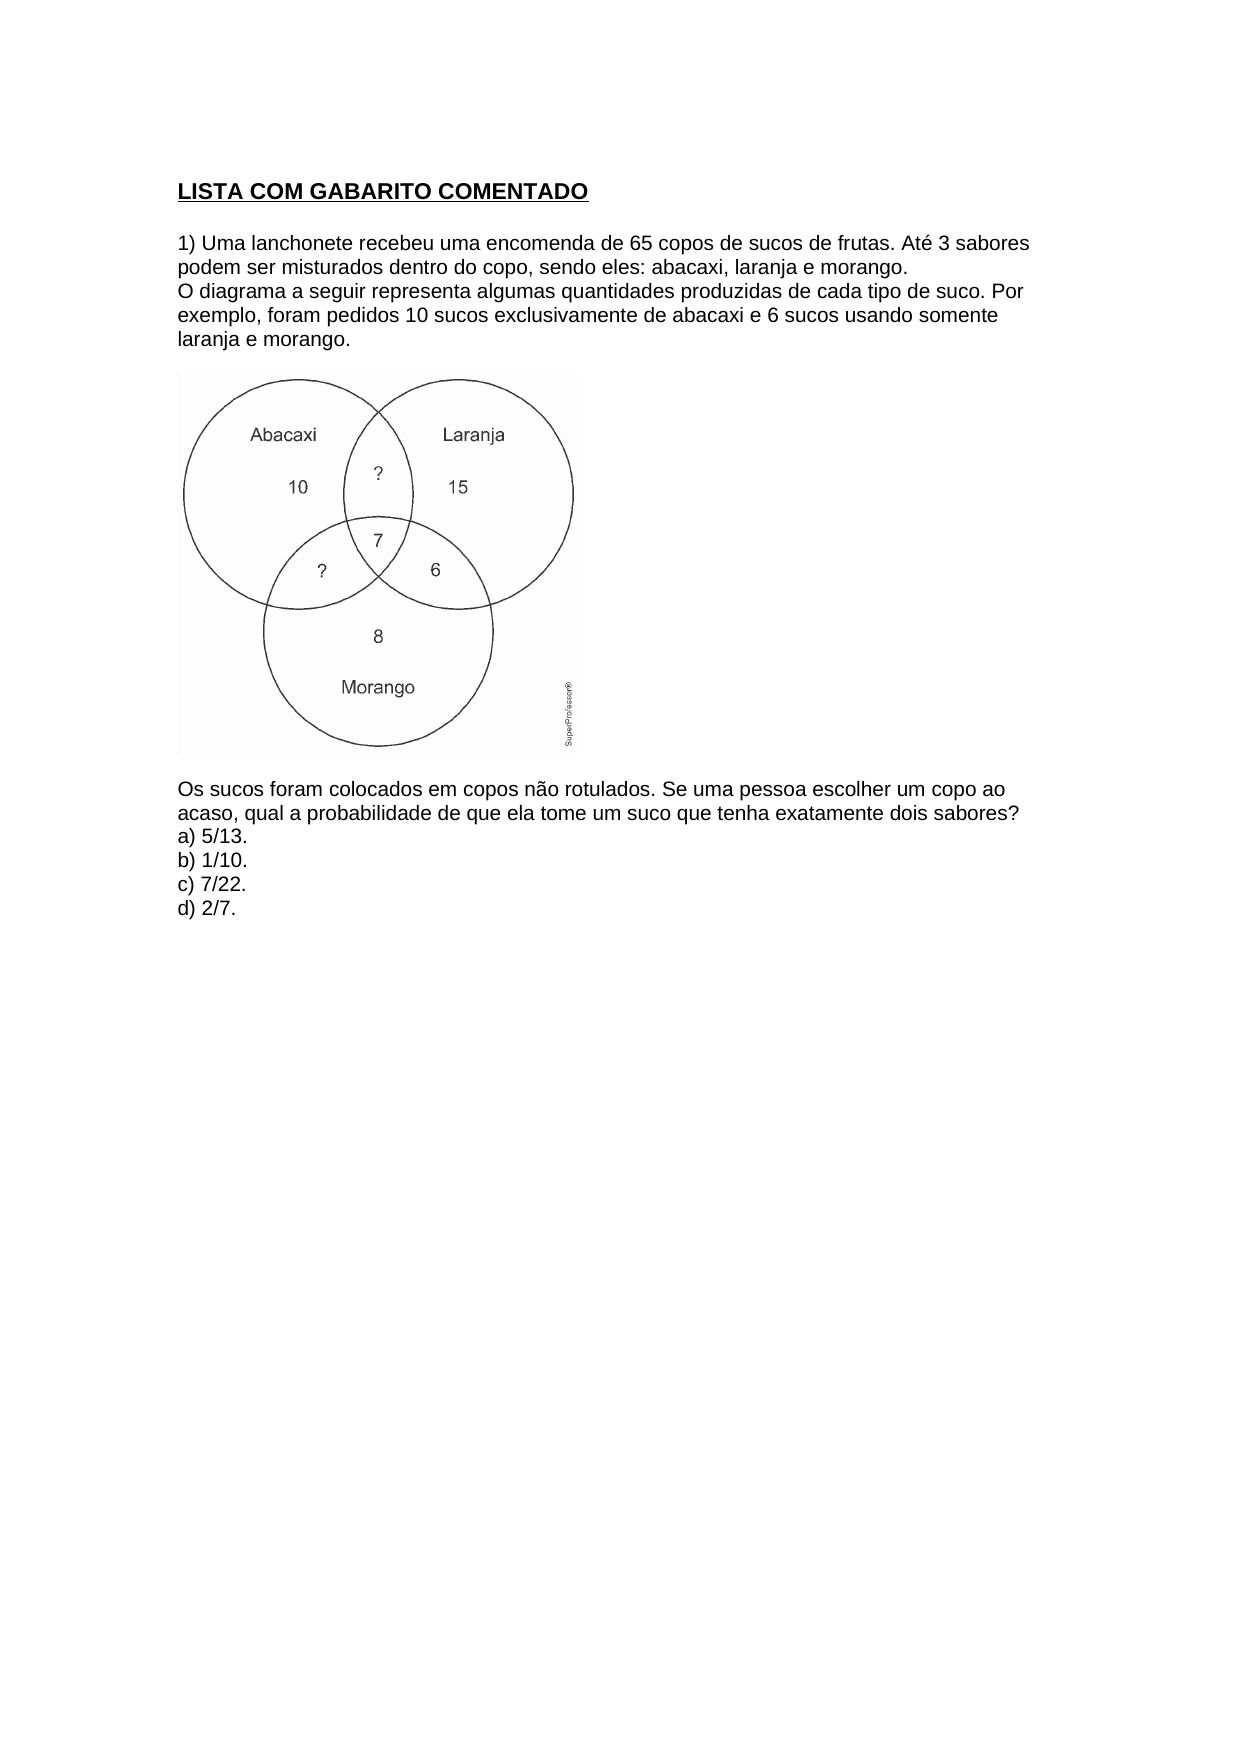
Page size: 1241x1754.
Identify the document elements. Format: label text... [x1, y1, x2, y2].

text c) 7/22. [177, 872, 1063, 896]
picture [177, 374, 578, 753]
text LISTA COM GABARITO COMENTADO 1) Uma lanchonete recebeu uma encomenda de 65 copos de sucos de frutas. Até 3 sabores podem ser misturados dentro do copo, sendo eles: abacaxi, laranja e morango. [177, 178, 1063, 278]
text a) 5/13. [177, 824, 1063, 848]
text b) 1/10. [177, 848, 1063, 872]
text O diagrama a seguir representa algumas quantidades produzidas de cada tipo de suco. Por exemplo, foram pedidos 10 sucos exclusivamente de abacaxi e 6 sucos usando somente laranja e morango. [177, 278, 1063, 350]
text d) 2/7. [177, 896, 1063, 920]
text Os sucos foram colocados em copos não rotulados. Se uma pessoa escolher um copo ao acaso, qual a probabilidade de que ela tome um suco que tenha exatamente dois sabores? [177, 776, 1063, 824]
